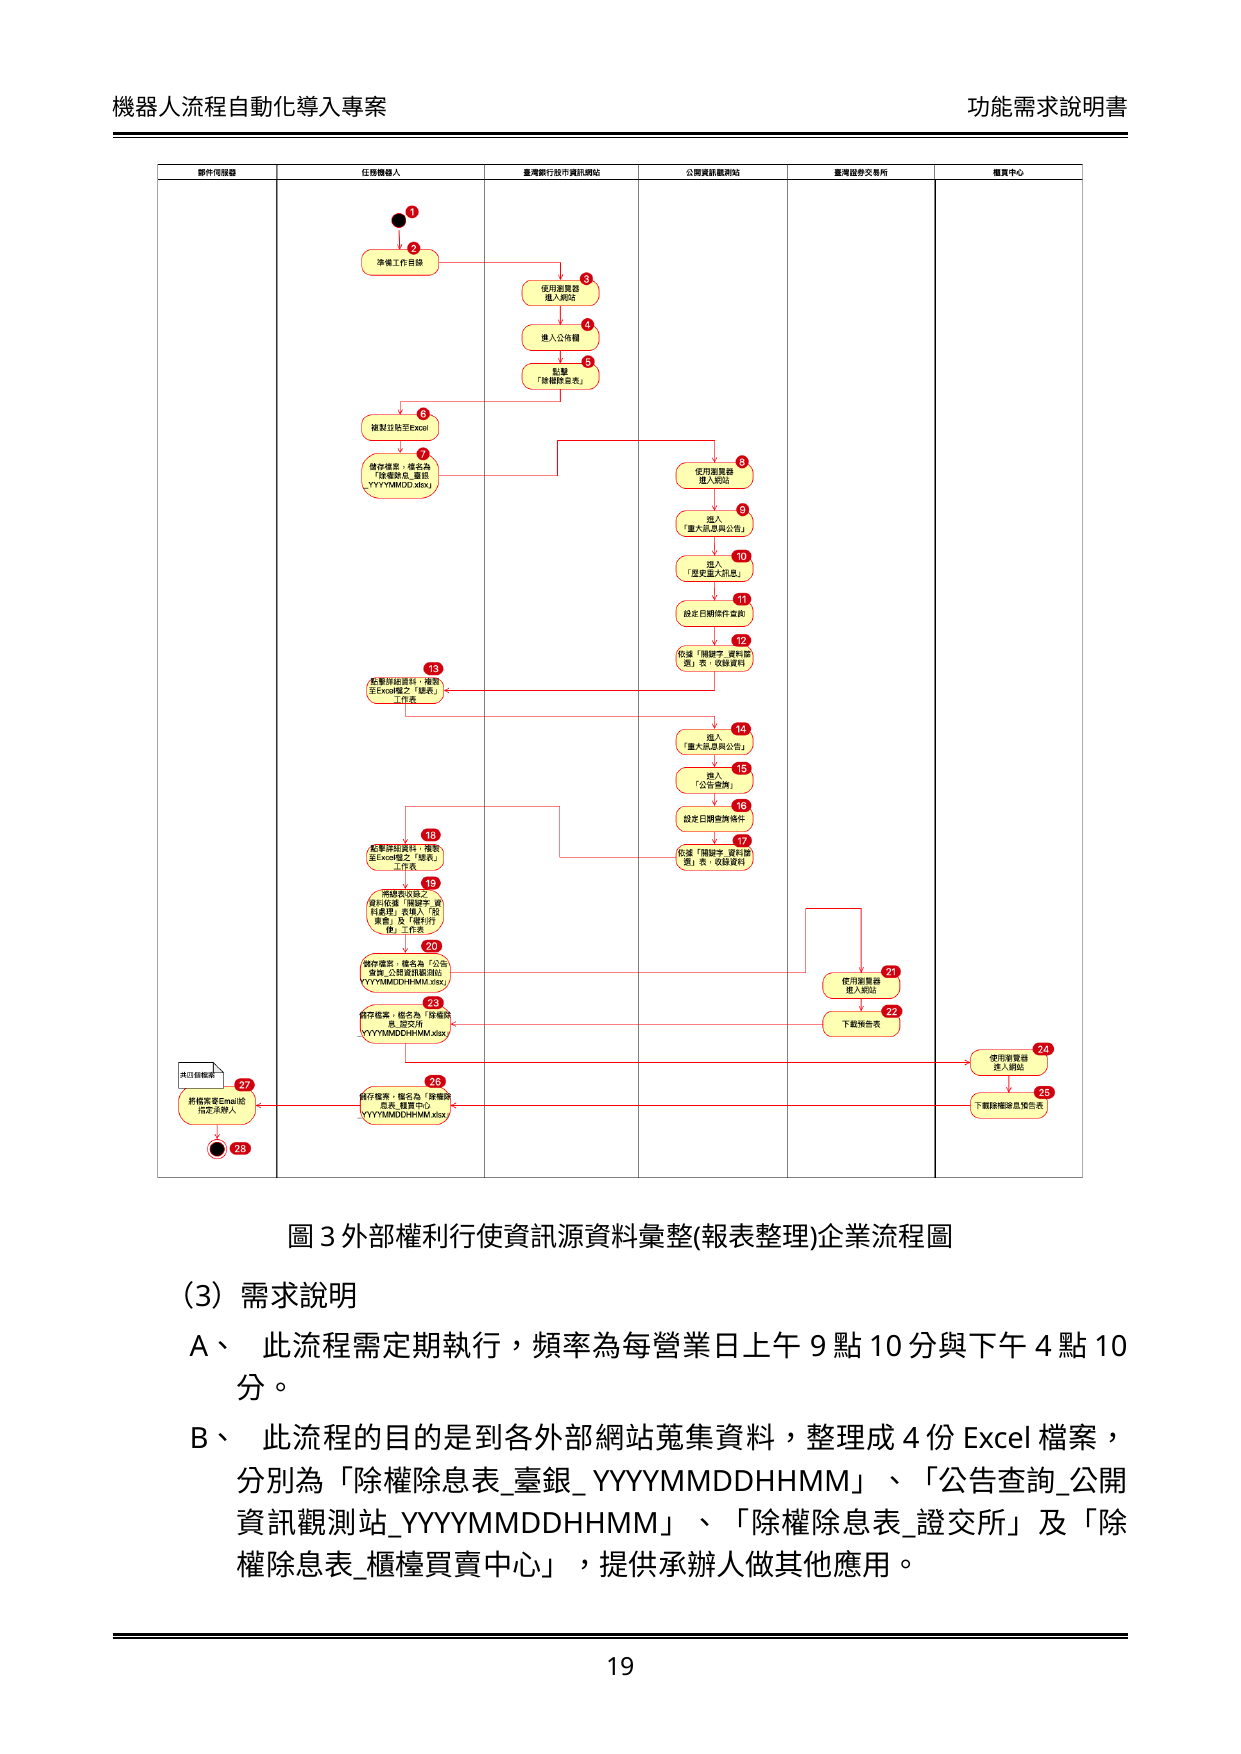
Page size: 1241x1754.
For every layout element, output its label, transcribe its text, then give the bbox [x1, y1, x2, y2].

text 需求說明 [166, 1273, 1128, 1315]
picture [157, 164, 1083, 1178]
list 此流程的目的是到各外部網站蒐集資料，整理成4份Excel檔案，分別為「除權除息表_臺銀_ YYYYMMDDHHMM」、「公告查詢_公開資訊觀測站_YYYYMMDDHHMM」、「除權除息表_證交所」及「除權除息表_櫃檯買賣中心」，提供承辦人做其他應用。 [189, 1415, 1128, 1584]
list 此流程需定期執行，頻率為每營業日上午9點10分與下午4點10分。 [189, 1322, 1128, 1407]
